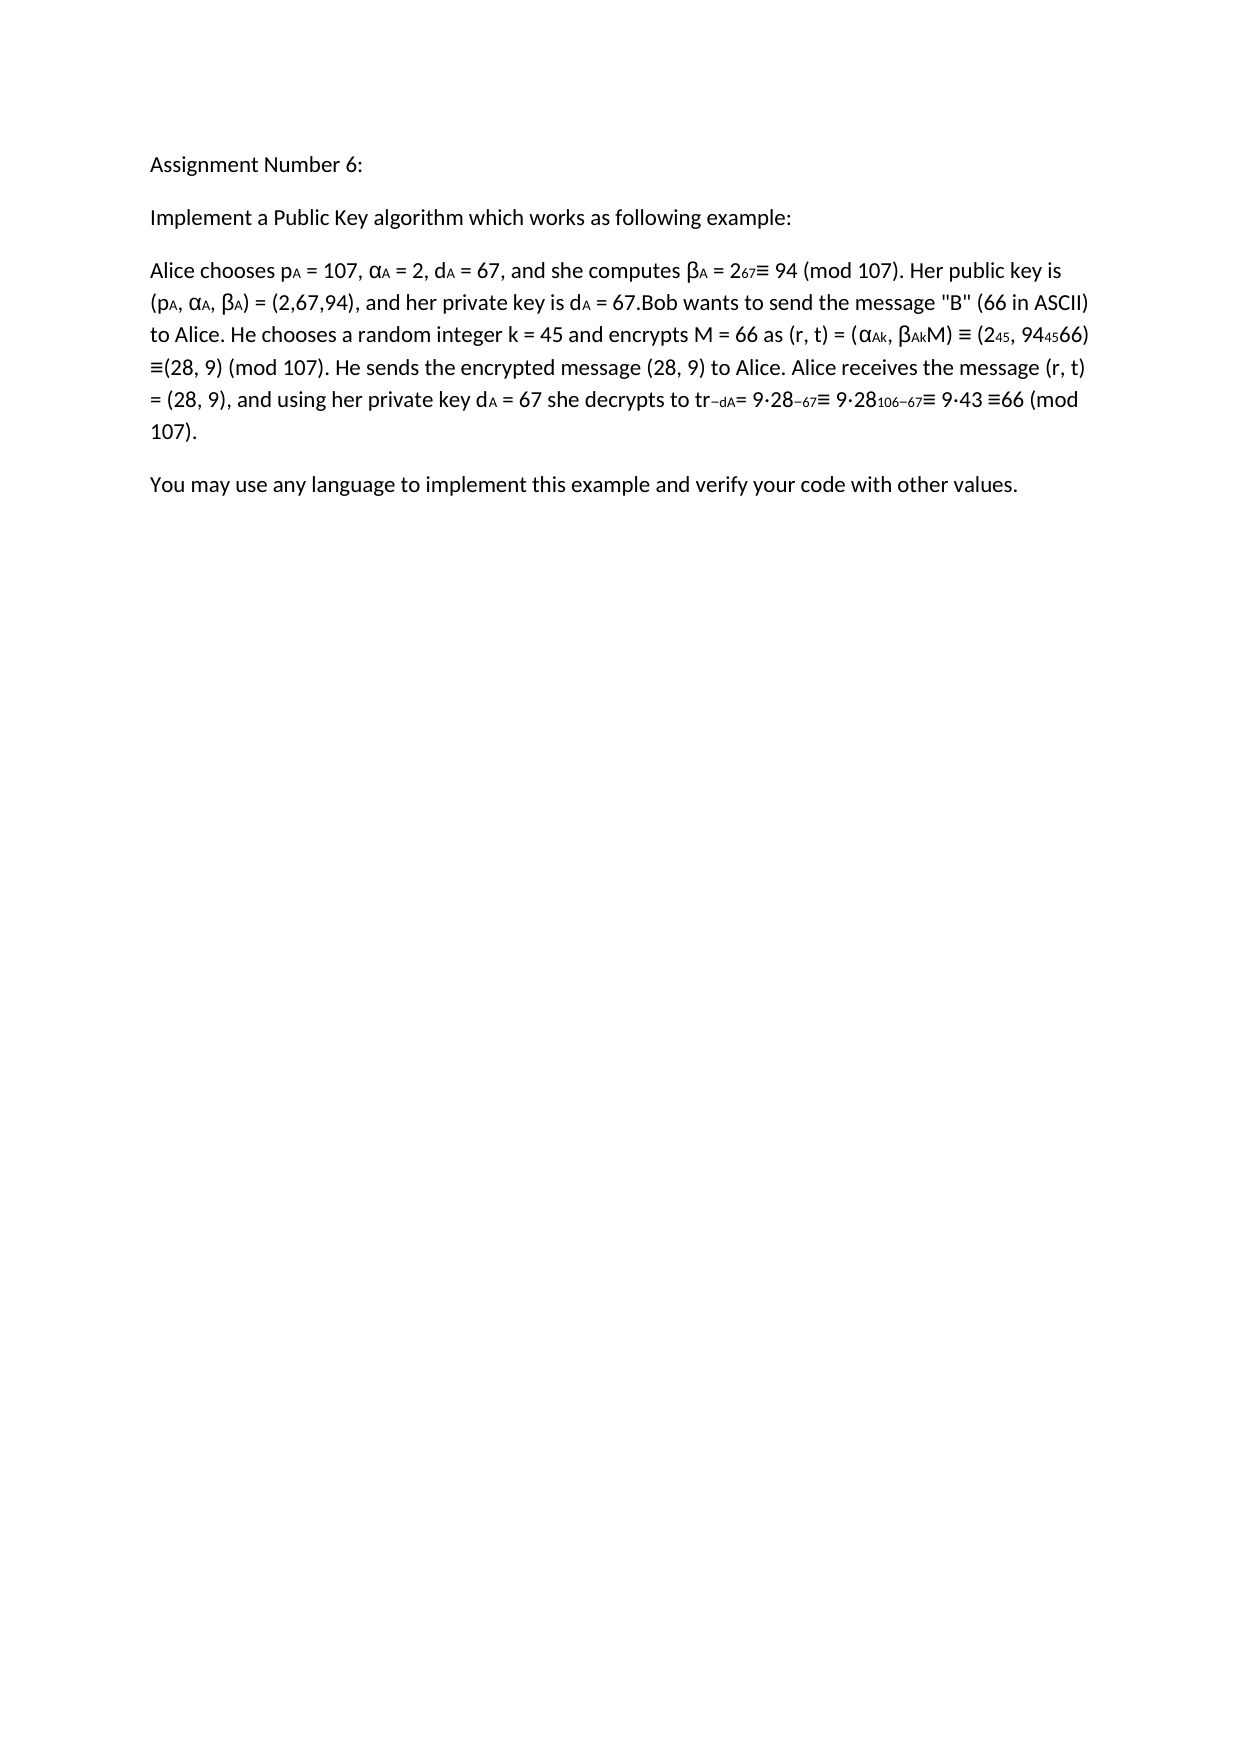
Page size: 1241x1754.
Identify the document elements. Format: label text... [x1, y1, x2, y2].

text Implement a Public Key algorithm which works as following example: [150, 203, 1090, 231]
text Assignment Number 6: [150, 150, 1090, 178]
text You may use any language to implement this example and verify your code with other values. [150, 470, 1090, 498]
text Alice chooses pA = 107, αA = 2, dA = 67, and she computes βA = 267≡ 94 (mod 107). Her public key is (pA, αA, βA) = (2,67,94), and her private key is dA = 67.Bob wants to send the message "B" (66 in ASCII) to Alice. He chooses a random integer k = 45 and encrypts M = 66 as (r, t) = (αAk, βAkM) ≡ (245, 944566) ≡(28, 9) (mod 107). He sends the encrypted message (28, 9) to Alice. Alice receives the message (r, t) = (28, 9), and using her private key dA = 67 she decrypts to tr−dA= 9⋅28−67≡ 9⋅28106−67≡ 9⋅43 ≡66 (mod 107). [150, 256, 1090, 445]
